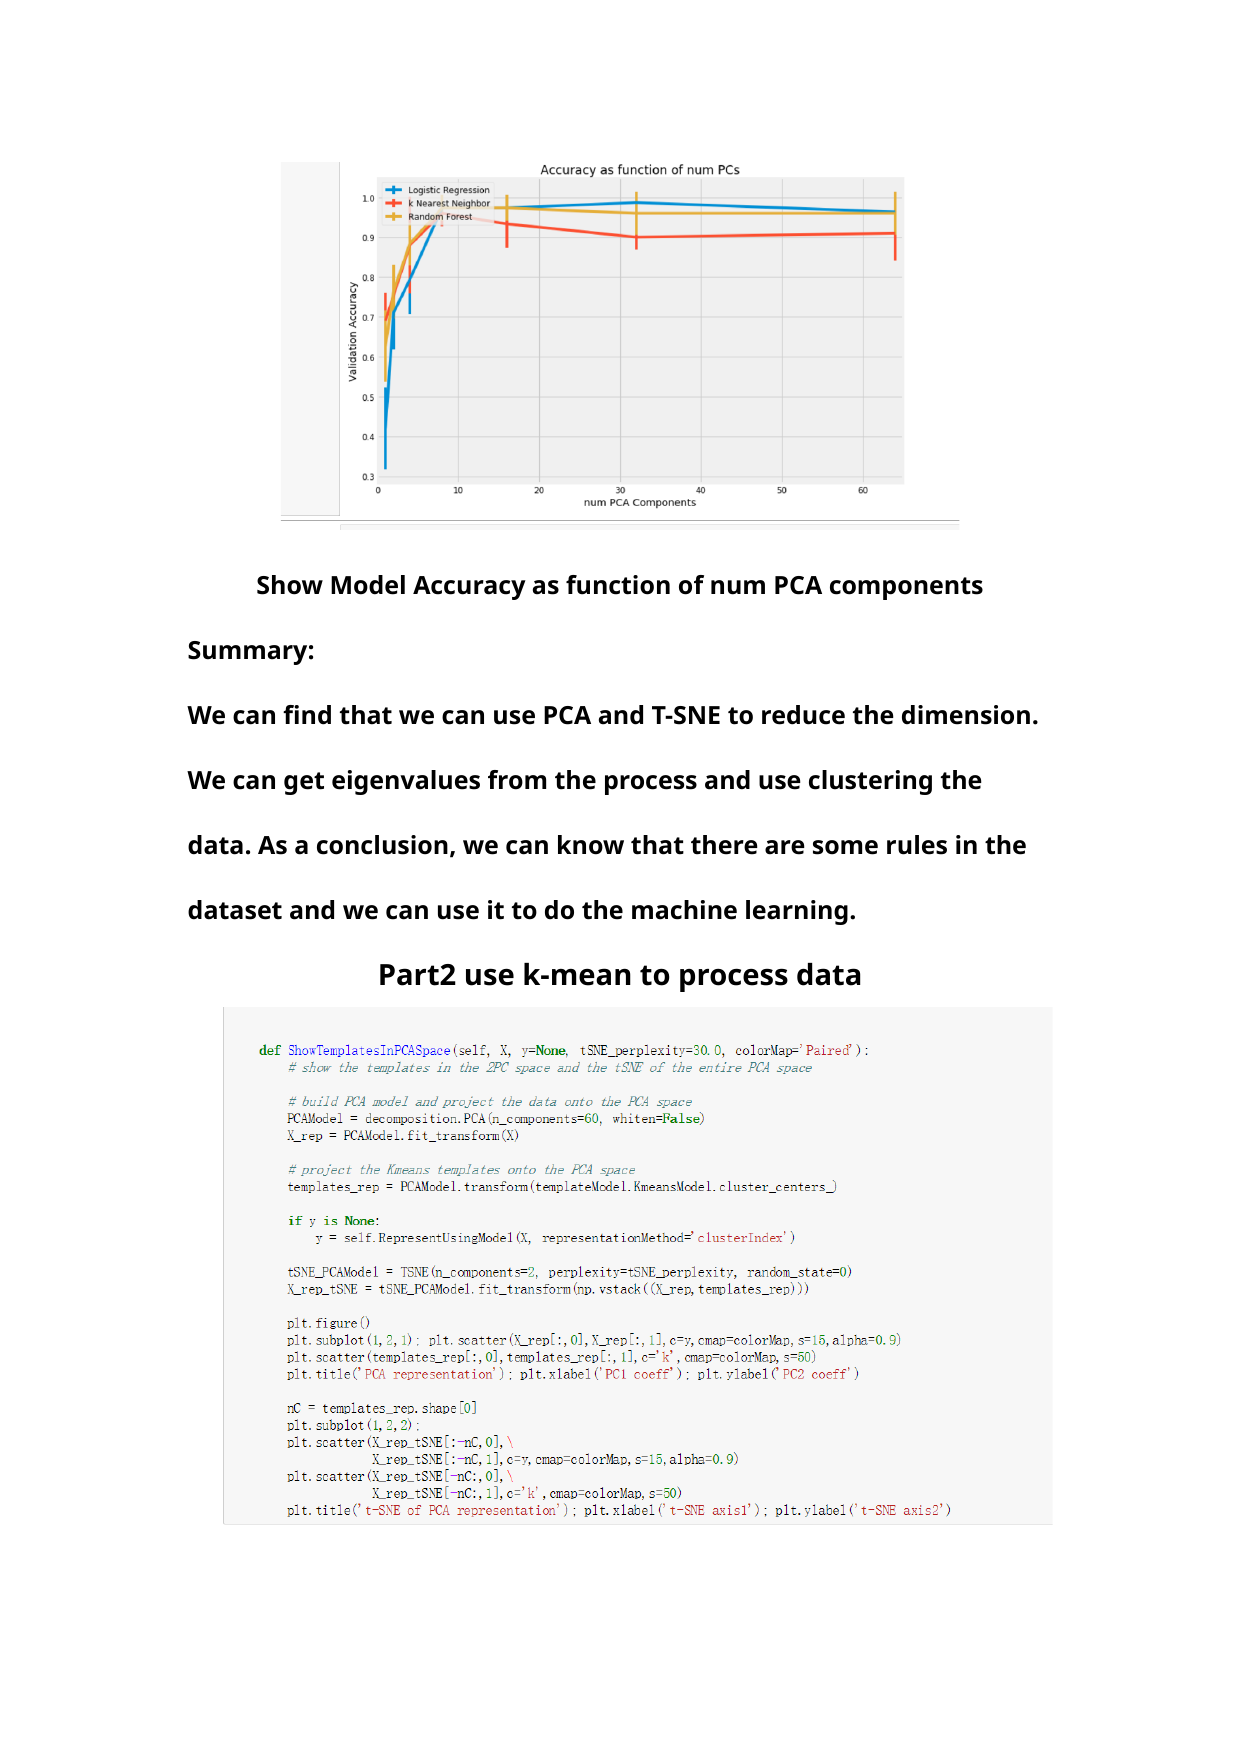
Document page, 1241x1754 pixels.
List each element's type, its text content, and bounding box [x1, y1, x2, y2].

text Part2 use k-mean to process data [187, 942, 1053, 1007]
text Show Model Accuracy as function of num PCA components [187, 552, 1053, 617]
text Summary: [187, 617, 1053, 682]
text We can find that we can use PCA and T-SNE to reduce the dimension. We can get eigenvalues from the process and use clustering the data. As a conclusion, we can know that there are some rules in the dataset and we can use it to do the machine learning. [187, 682, 1053, 942]
picture [280, 162, 960, 530]
picture [187, 1007, 1053, 1529]
